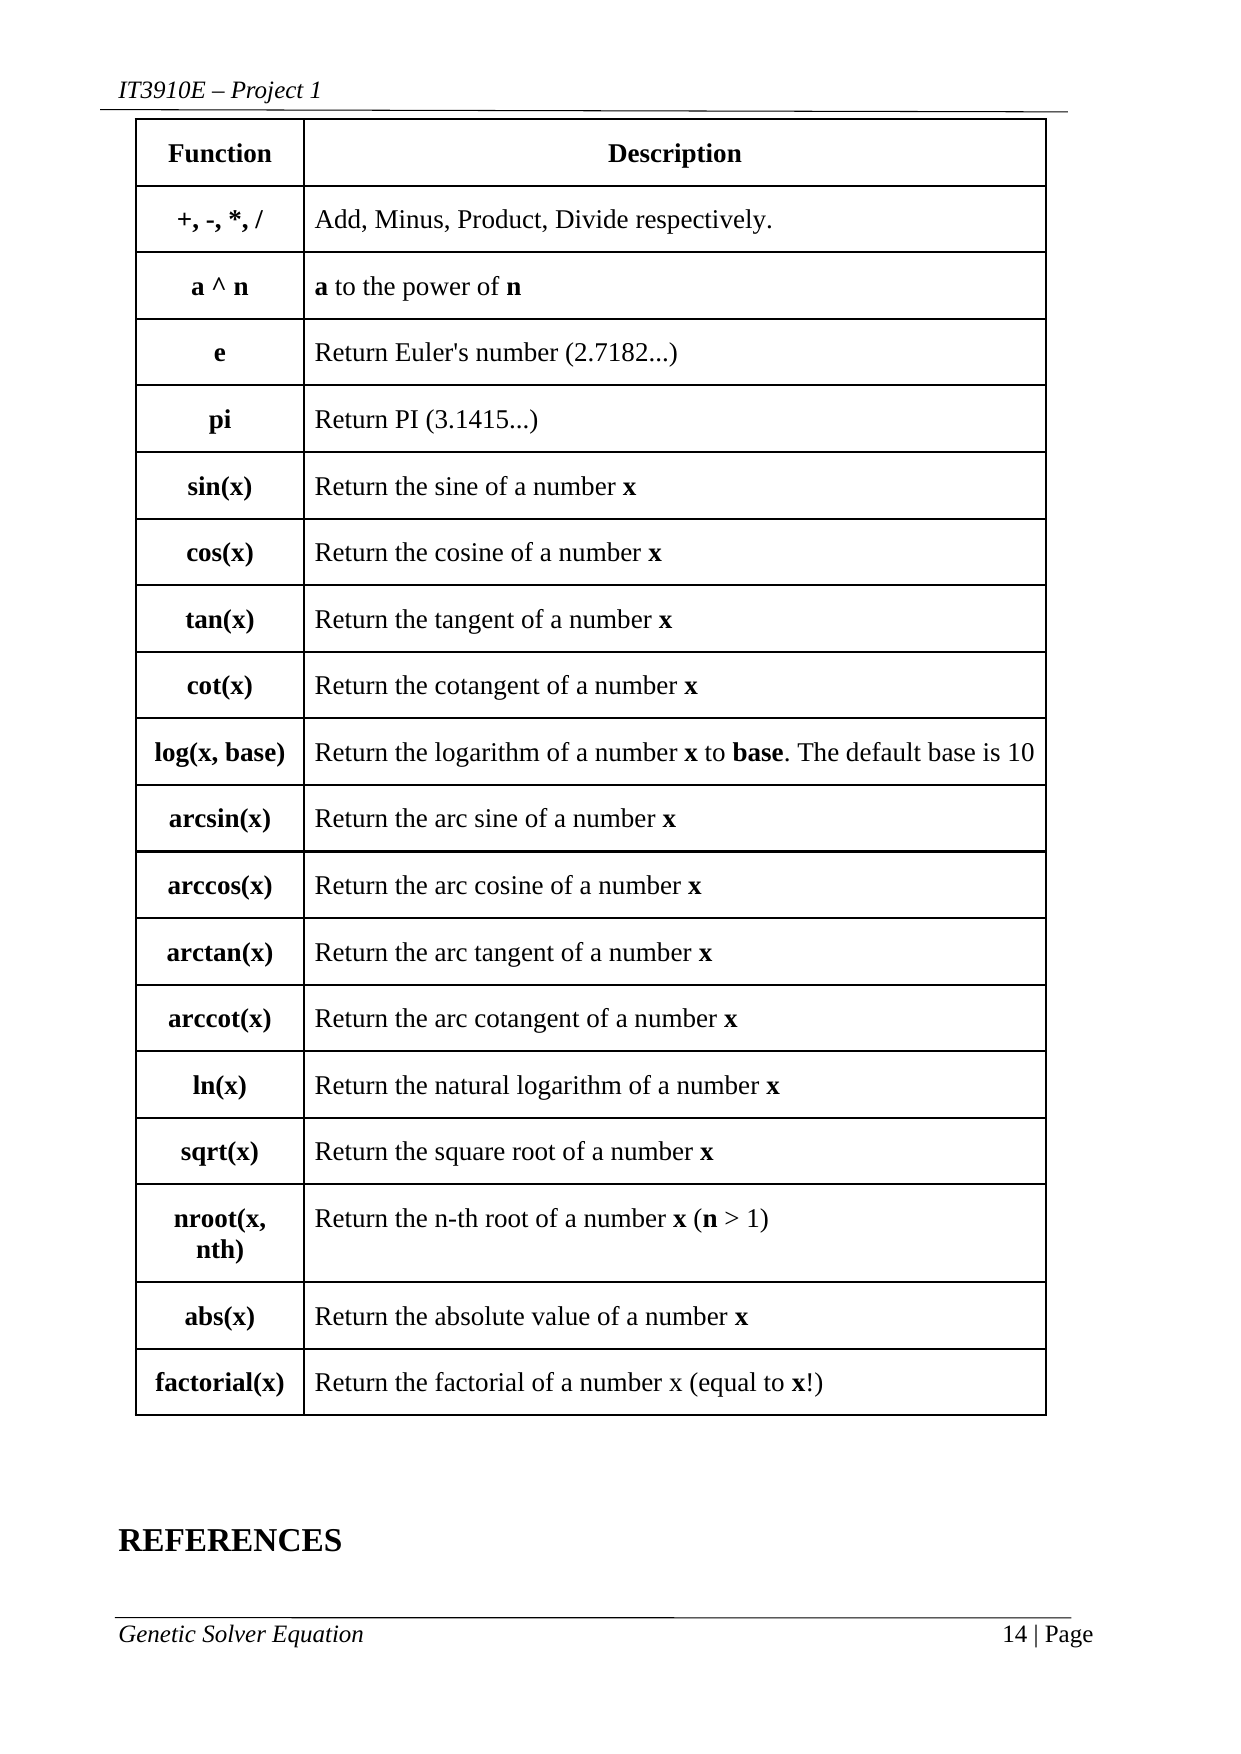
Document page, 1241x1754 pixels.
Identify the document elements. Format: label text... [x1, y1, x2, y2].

table_cell cos(x) [137, 520, 303, 584]
table_cell arccos(x) [137, 853, 303, 917]
table_cell Return the cosine of a number x [305, 520, 1045, 584]
table_cell Return the arc cotangent of a number x [305, 986, 1045, 1050]
table_cell Return the factorial of a number x (equal to x!) [305, 1350, 1045, 1414]
table_cell ln(x) [137, 1052, 303, 1117]
table_cell Return the arc cosine of a number x [305, 853, 1045, 917]
subtitle REFERENCES [118, 1521, 1063, 1559]
table_cell Return the absolute value of a number x [305, 1283, 1045, 1347]
table_cell e [137, 320, 303, 384]
table_cell abs(x) [137, 1283, 303, 1347]
table_cell Return the arc sine of a number x [305, 786, 1045, 850]
table_cell arctan(x) [137, 919, 303, 983]
table_cell sin(x) [137, 453, 303, 517]
table_cell arccot(x) [137, 986, 303, 1050]
table_cell Return the cotangent of a number x [305, 653, 1045, 717]
table_header Function [137, 120, 303, 185]
table_cell Return the n-th root of a number x (n > 1) [305, 1185, 1045, 1281]
table_header Description [305, 120, 1045, 185]
table_cell a ^ n [137, 253, 303, 318]
table_cell arcsin(x) [137, 786, 303, 850]
table_cell +, -, *, / [137, 187, 303, 251]
table_cell factorial(x) [137, 1350, 303, 1414]
table_cell cot(x) [137, 653, 303, 717]
table_cell Return the arc tangent of a number x [305, 919, 1045, 983]
table_cell Return Euler's number (2.7182...) [305, 320, 1045, 384]
table_cell Return PI (3.1415...) [305, 386, 1045, 451]
table_cell Return the tangent of a number x [305, 586, 1045, 651]
table_cell sqrt(x) [137, 1119, 303, 1183]
table_cell Return the square root of a number x [305, 1119, 1045, 1183]
table_cell Return the sine of a number x [305, 453, 1045, 517]
table_cell Add, Minus, Product, Divide respectively. [305, 187, 1045, 251]
table_cell a to the power of n [305, 253, 1045, 318]
table_cell log(x, base) [137, 719, 303, 784]
table_cell pi [137, 386, 303, 451]
table_cell nroot(x, nth) [137, 1185, 303, 1281]
table_cell Return the logarithm of a number x to base. The default base is 10 [305, 719, 1045, 784]
table_cell Return the natural logarithm of a number x [305, 1052, 1045, 1117]
table_cell tan(x) [137, 586, 303, 651]
